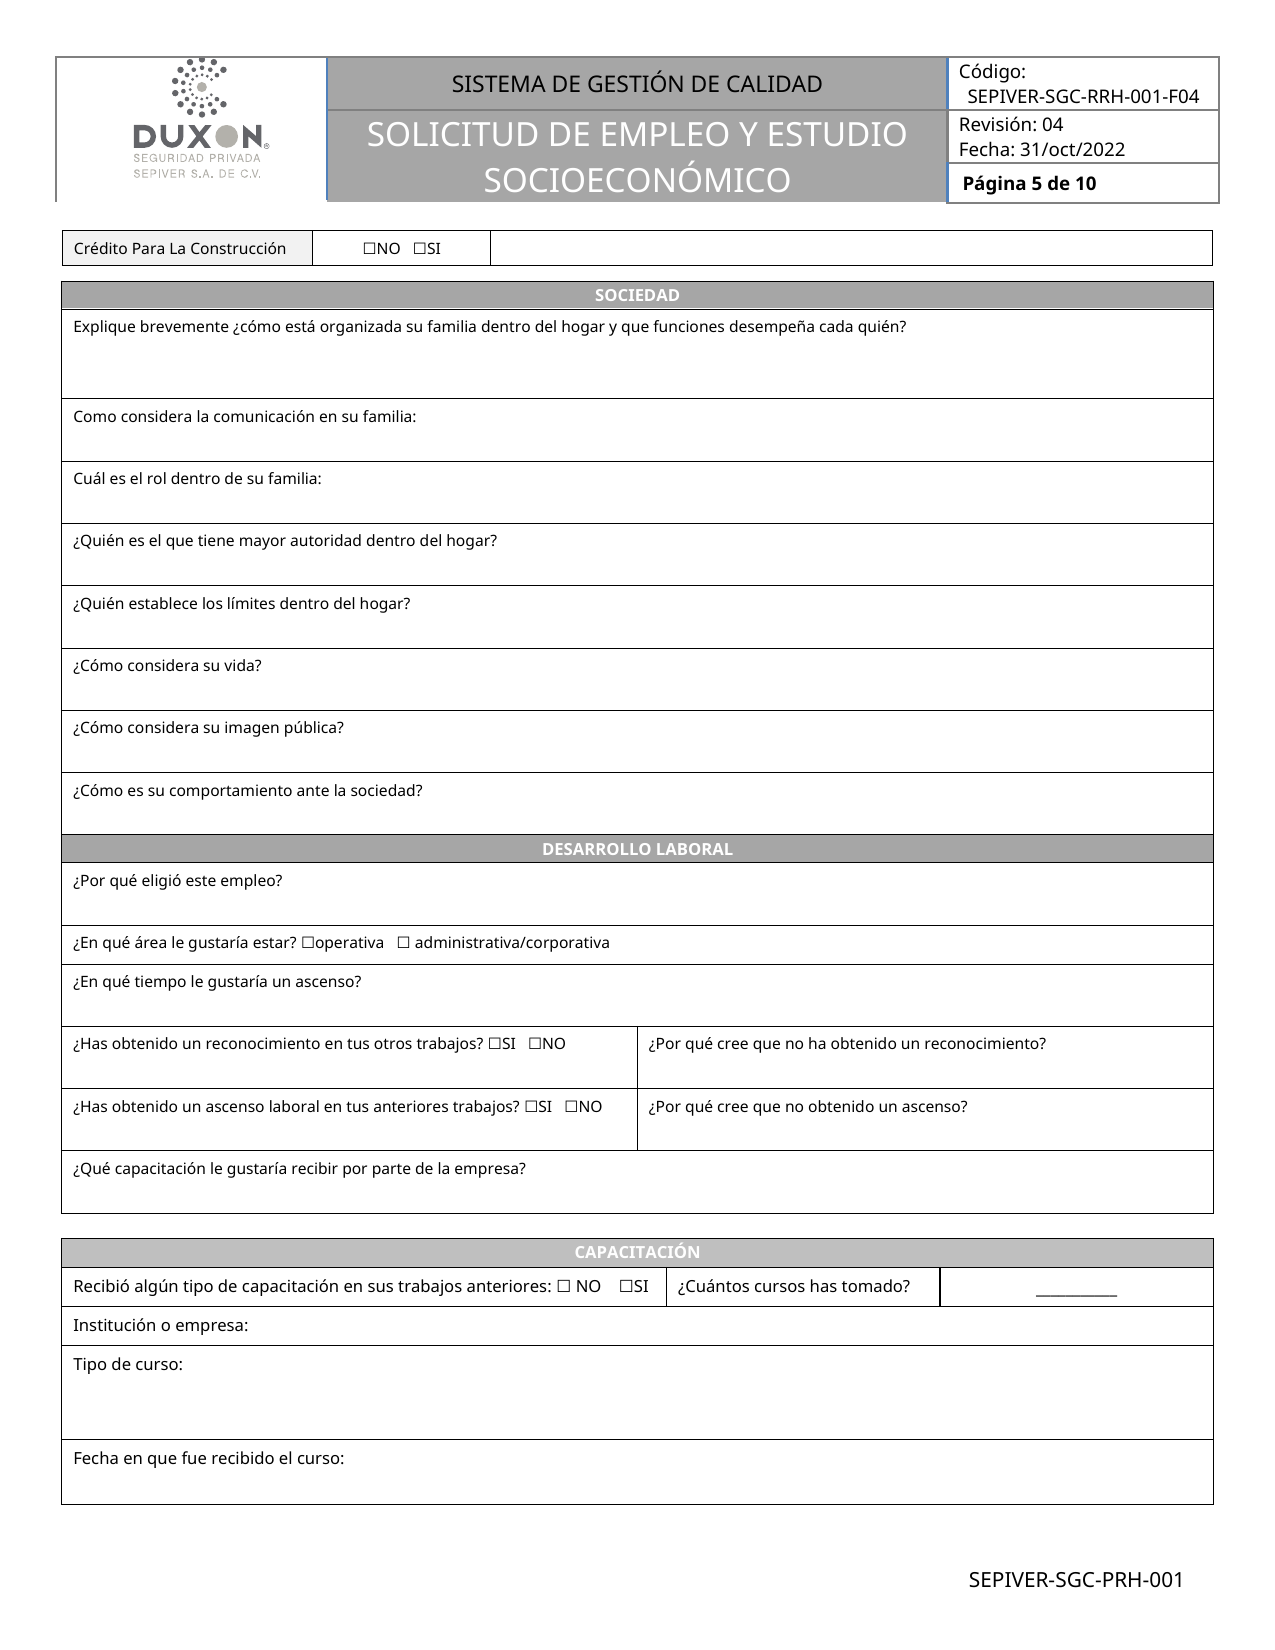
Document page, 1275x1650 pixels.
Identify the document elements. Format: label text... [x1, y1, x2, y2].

table_cell ¿Has obtenido un reconocimiento en tus otros trabajos? SI NO [62, 1027, 637, 1088]
table_cell ___________ [941, 1268, 1213, 1306]
table_cell ¿Por qué eligió este empleo? [62, 863, 1213, 924]
table_cell Recibió algún tipo de capacitación en sus trabajos anteriores: NO SI [62, 1268, 666, 1306]
table_cell ¿Has obtenido un ascenso laboral en tus anteriores trabajos? SI NO [62, 1089, 637, 1150]
table_cell DESARROLLO LABORAL [62, 835, 1213, 862]
table_cell ¿Quién establece los límites dentro del hogar? [62, 586, 1213, 647]
table_cell Tipo de curso: [62, 1346, 1213, 1439]
table_cell Como considera la comunicación en su familia: [62, 399, 1213, 461]
table_header SOCIEDAD [62, 282, 1213, 308]
table_cell Institución o empresa: [62, 1307, 1213, 1345]
table_cell ¿Cómo considera su imagen pública? [62, 711, 1213, 772]
table_cell ¿Por qué cree que no obtenido un ascenso? [638, 1089, 1213, 1150]
table_cell ¿Quién es el que tiene mayor autoridad dentro del hogar? [62, 524, 1213, 585]
table_cell ¿En qué tiempo le gustaría un ascenso? [62, 965, 1213, 1026]
table_cell ¿Cuántos cursos has tomado? [667, 1268, 939, 1306]
table_cell ¿Cómo considera su vida? [62, 649, 1213, 710]
table_cell ¿Cómo es su comportamiento ante la sociedad? [62, 773, 1213, 834]
table_cell ¿En qué área le gustaría estar? operativa administrativa/corporativa [62, 926, 1213, 963]
table_cell ¿Por qué cree que no ha obtenido un reconocimiento? [638, 1027, 1213, 1088]
table_cell Explique brevemente ¿cómo está organizada su familia dentro del hogar y que funciones desempeña cada quién? [62, 310, 1213, 398]
table_cell Fecha en que fue recibido el curso: [62, 1440, 1213, 1504]
table_cell ¿Qué capacitación le gustaría recibir por parte de la empresa? [62, 1151, 1213, 1213]
table_cell Crédito Para La Construcción [63, 231, 312, 265]
table_cell Cuál es el rol dentro de su familia: [62, 462, 1213, 523]
table_header CAPACITACIÓN [62, 1239, 1213, 1267]
table_cell NO SI [313, 231, 490, 265]
table_cell [491, 231, 1212, 265]
